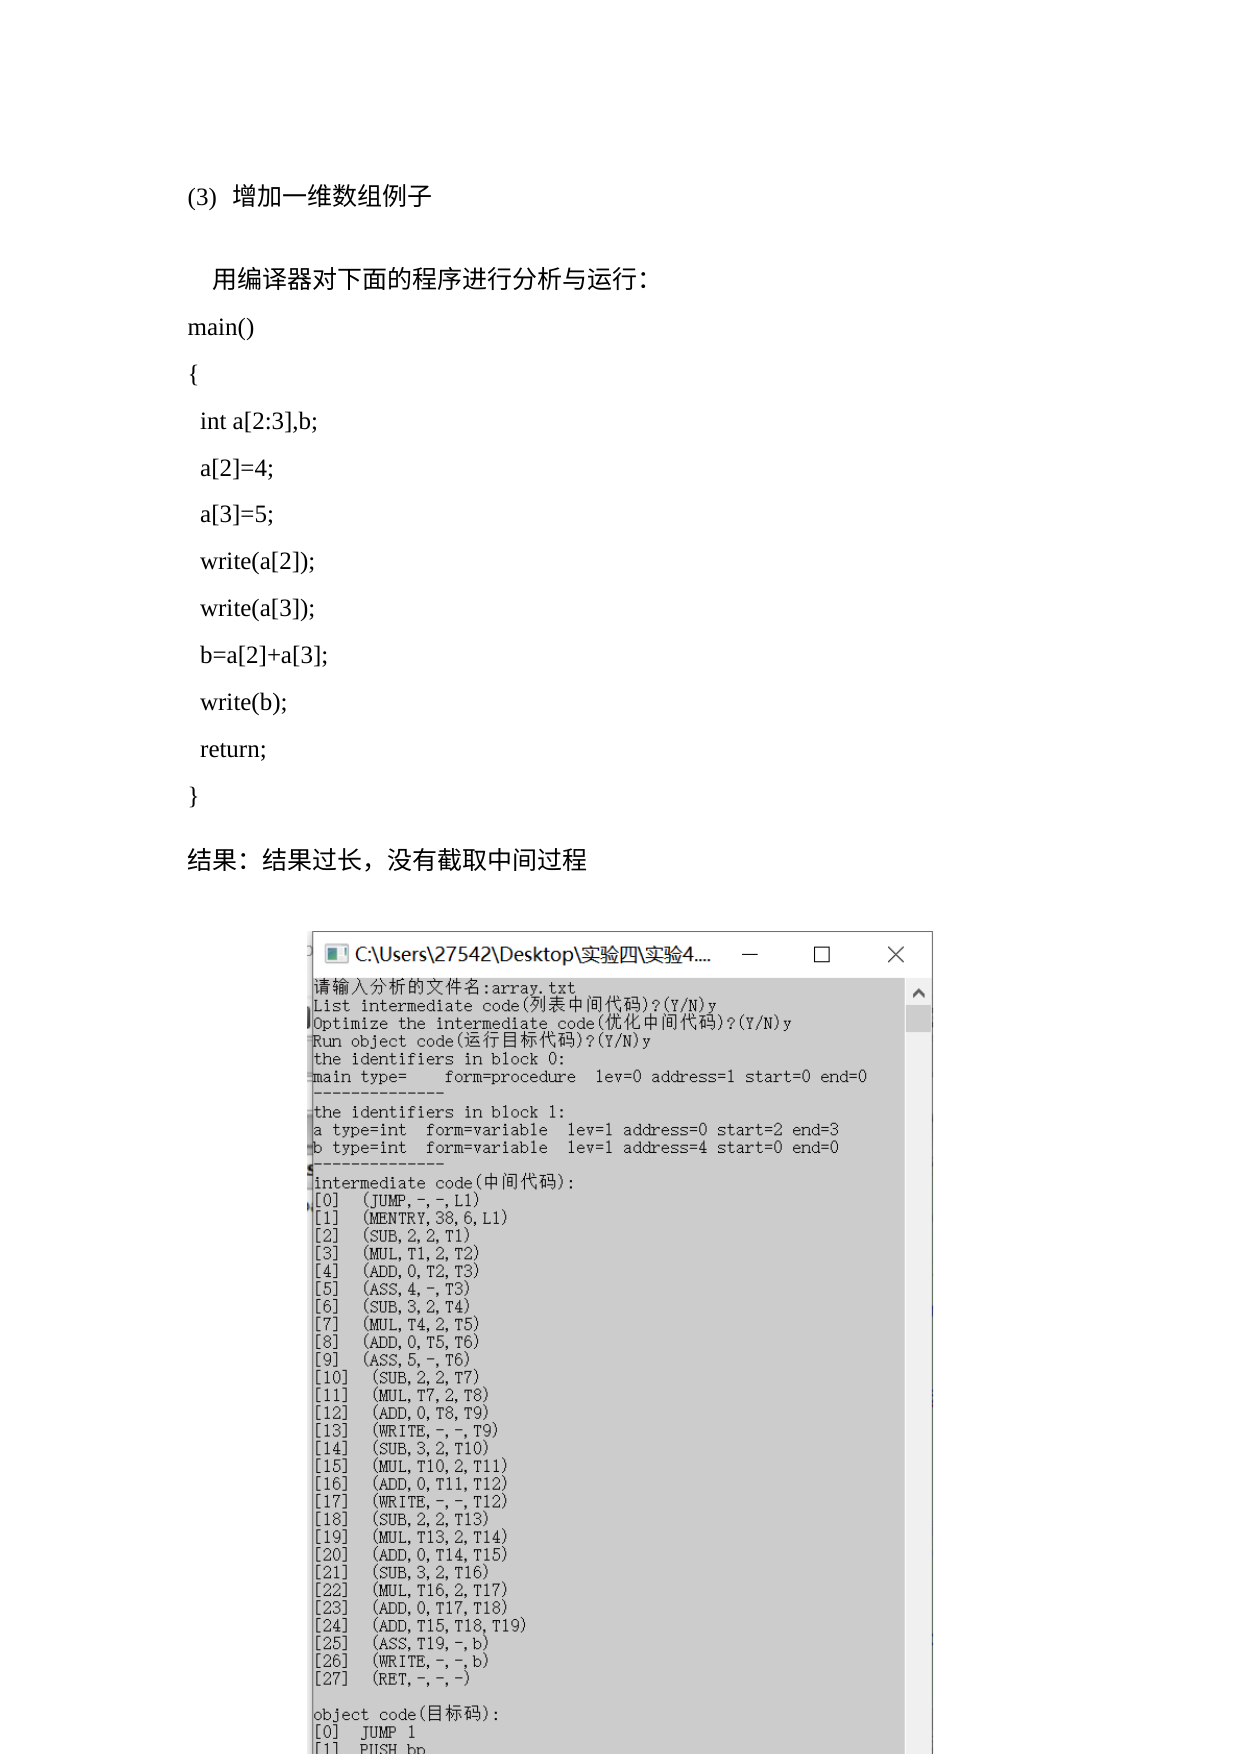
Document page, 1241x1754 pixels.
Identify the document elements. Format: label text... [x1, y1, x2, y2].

list write(b); [187, 685, 1053, 718]
list { [187, 357, 1053, 389]
list main() [187, 310, 1053, 343]
list } [187, 779, 1053, 811]
list a[3]=5; [187, 498, 1053, 530]
list int a[2:3],b; [187, 404, 1053, 436]
text 用编译器对下面的程序进行分析与运行： [187, 245, 1053, 310]
list a[2]=4; [187, 451, 1053, 483]
list return; [187, 732, 1053, 764]
list write(a[3]); [187, 591, 1053, 624]
list 结果：结果过长，没有截取中间过程 [187, 826, 1053, 891]
picture [307, 931, 934, 1754]
list 增加一维数组例子 [187, 162, 1053, 227]
list b=a[2]+a[3]; [187, 638, 1053, 671]
list write(a[2]); [187, 544, 1053, 577]
